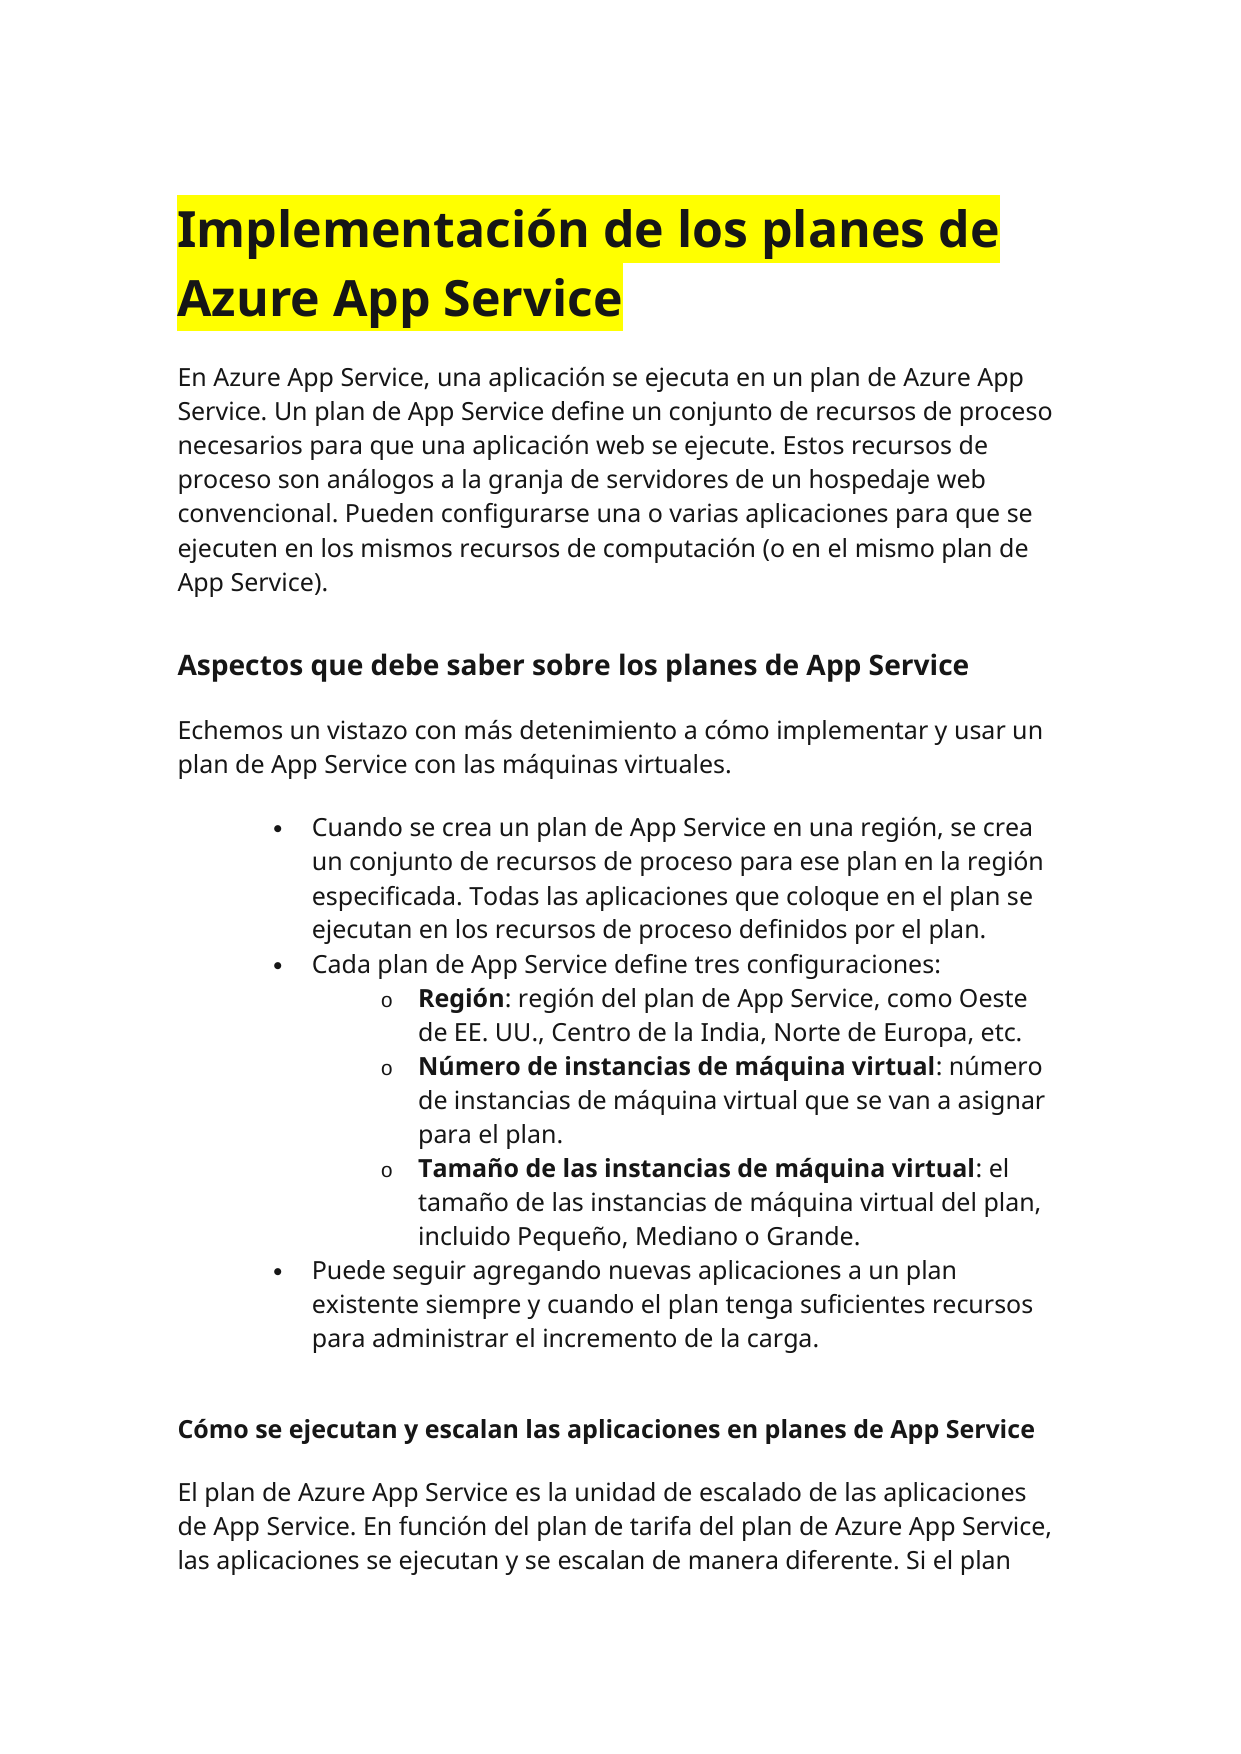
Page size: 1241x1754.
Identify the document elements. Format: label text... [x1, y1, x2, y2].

text En Azure App Service, una aplicación se ejecuta en un plan de Azure App Service. Un plan de App Service define un conjunto de recursos de proceso necesarios para que una aplicación web se ejecute. Estos recursos de proceso son análogos a la granja de servidores de un hospedaje web convencional. Pueden configurarse una o varias aplicaciones para que se ejecuten en los mismos recursos de computación (o en el mismo plan de App Service). [177, 360, 1063, 598]
text Aspectos que debe saber sobre los planes de App Service [177, 645, 1063, 683]
list Número de instancias de máquina virtual: número de instancias de máquina virtual que se van a asignar para el plan. [380, 1048, 1063, 1151]
list Tamaño de las instancias de máquina virtual: el tamaño de las instancias de máquina virtual del plan, incluido Pequeño, Mediano o Grande. [380, 1151, 1063, 1253]
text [177, 1474, 1063, 1577]
list Cuando se crea un plan de App Service en una región, se crea un conjunto de recursos de proceso para ese plan en la región especificada. Todas las aplicaciones que coloque en el plan se ejecutan en los recursos de proceso definidos por el plan. [274, 810, 1063, 946]
list Cada plan de App Service define tres configuraciones: [274, 946, 1063, 980]
list Puede seguir agregando nuevas aplicaciones a un plan existente siempre y cuando el plan tenga suficientes recursos para administrar el incremento de la carga. [274, 1253, 1063, 1355]
text Implementación de los planes de Azure App Service [177, 194, 1063, 331]
list Región: región del plan de App Service, como Oeste de EE. UU., Centro de la India, Norte de Europa, etc. [380, 980, 1063, 1048]
text Cómo se ejecutan y escalan las aplicaciones en planes de App Service [177, 1411, 1063, 1445]
text Echemos un vistazo con más detenimiento a cómo implementar y usar un plan de App Service con las máquinas virtuales. [177, 713, 1063, 781]
